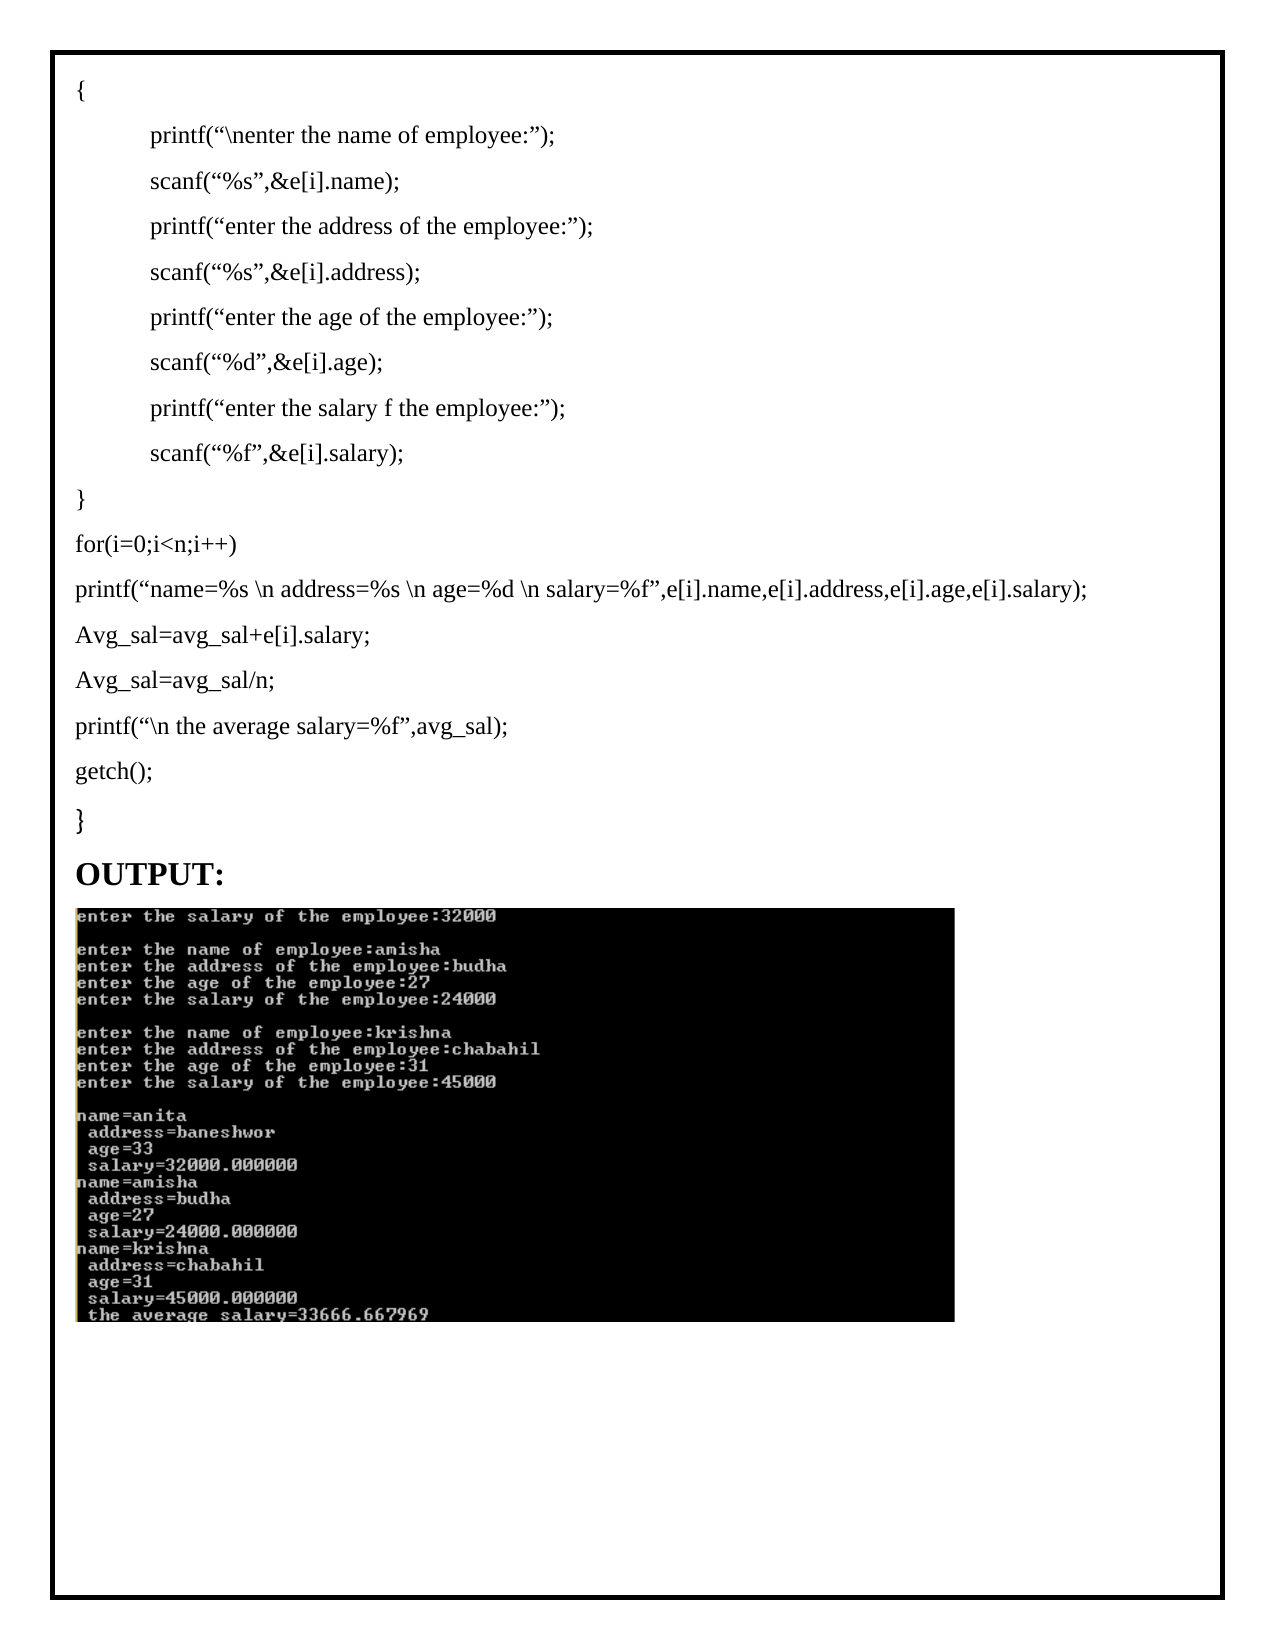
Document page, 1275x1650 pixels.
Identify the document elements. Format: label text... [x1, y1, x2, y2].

text printf(“name=%s \n address=%s \n age=%d \n salary=%f”,e[i].name,e[i].address,e[i].age,e[i].salary); [75, 574, 1200, 603]
text printf(“\n the average salary=%f”,avg_sal); [75, 711, 1200, 739]
text Avg_sal=avg_sal+e[i].salary; [75, 620, 1200, 649]
text getch(); [75, 756, 1200, 785]
text printf(“\nenter the name of employee:”); [75, 120, 1200, 149]
picture [75, 908, 955, 1322]
text Avg_sal=avg_sal/n; [75, 665, 1200, 694]
text scanf(“%d”,&e[i].age); [75, 347, 1200, 376]
text scanf(“%s”,&e[i].address); [75, 257, 1200, 285]
text } [75, 802, 1200, 837]
text scanf(“%s”,&e[i].name); [75, 166, 1200, 194]
text printf(“enter the age of the employee:”); [75, 302, 1200, 331]
text scanf(“%f”,&e[i].salary); [75, 438, 1200, 467]
text } [75, 484, 1200, 512]
text { [75, 75, 1200, 104]
text printf(“enter the address of the employee:”); [75, 211, 1200, 240]
text for(i=0;i<n;i++) [75, 529, 1200, 558]
text printf(“enter the salary f the employee:”); [75, 393, 1200, 422]
text OUTPUT: [75, 854, 1200, 892]
